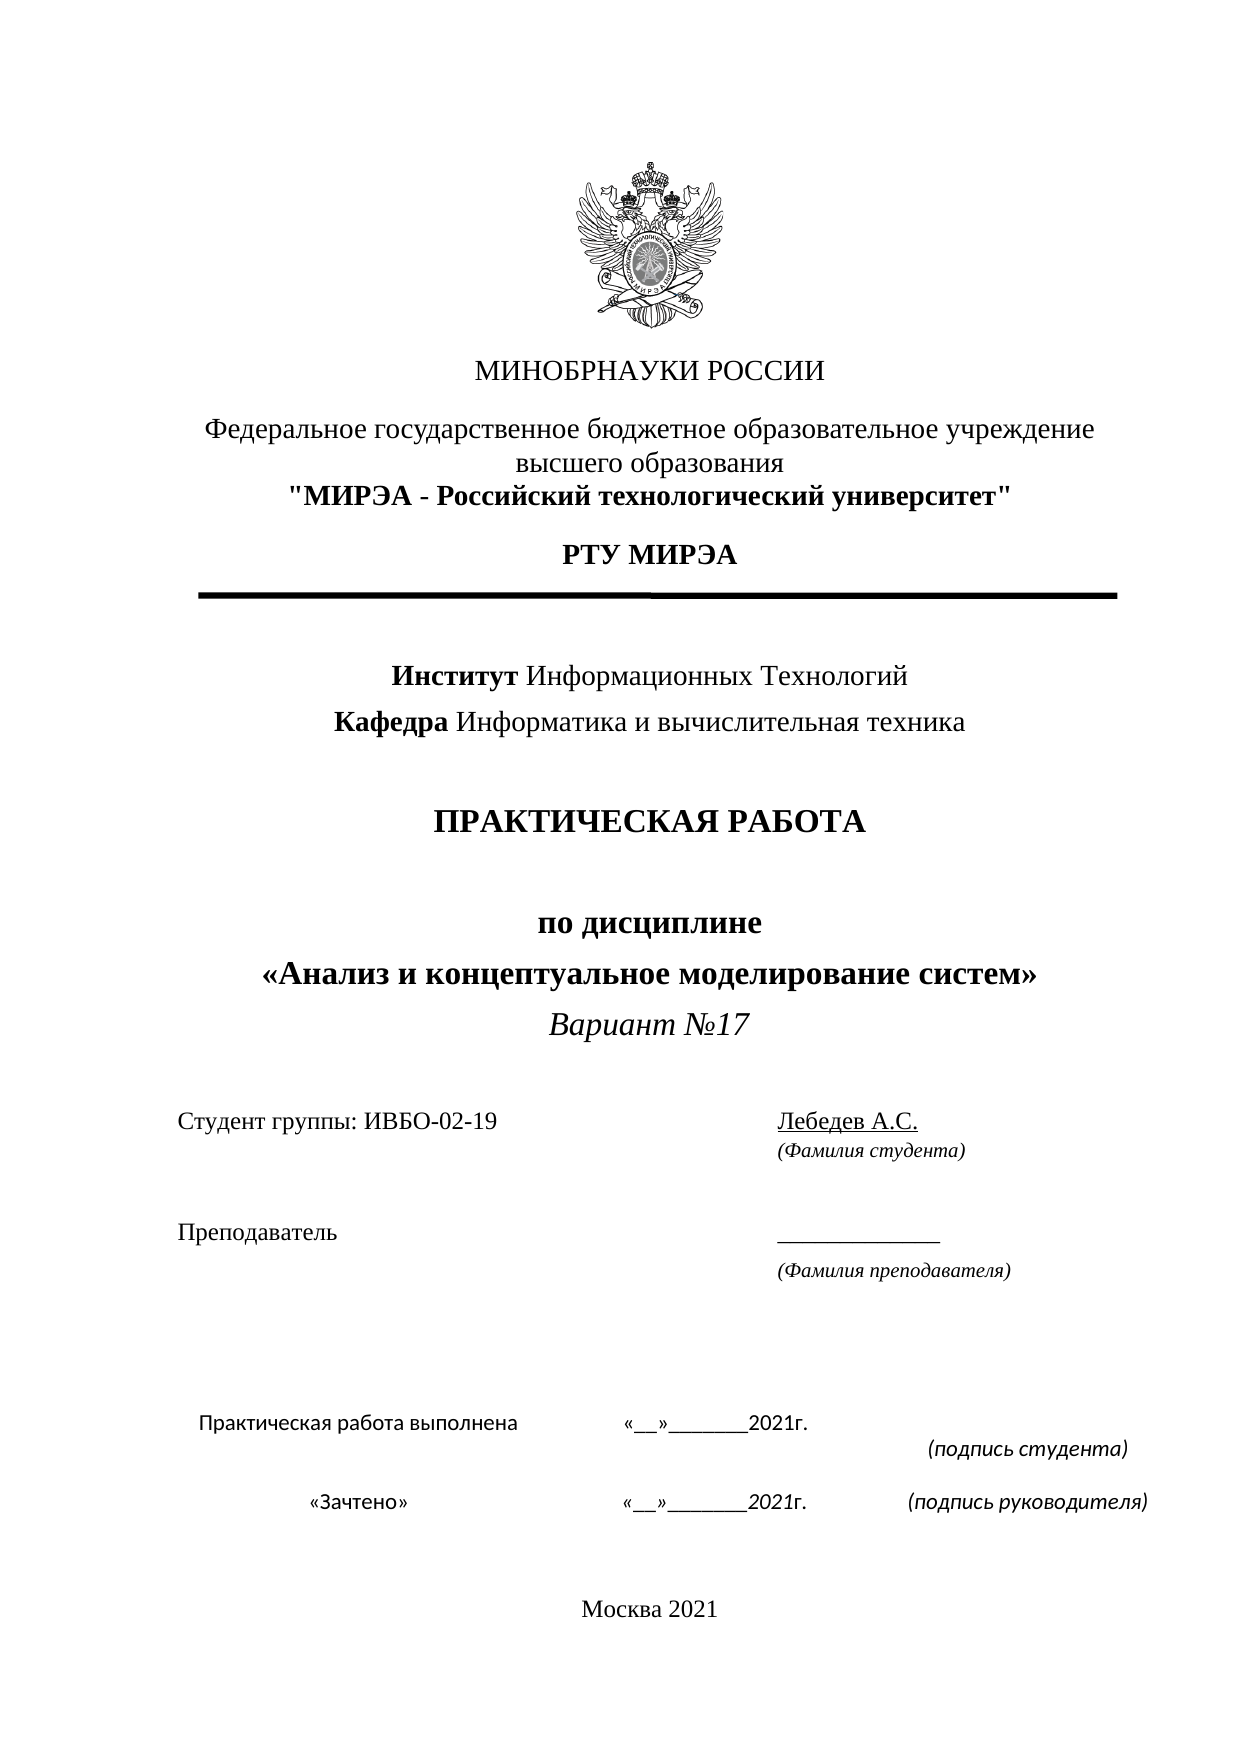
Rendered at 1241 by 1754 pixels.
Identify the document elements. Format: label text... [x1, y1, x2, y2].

text по дисциплине [177, 902, 1122, 941]
table_cell Федеральное государственное бюджетное образовательное учреждение высшего образования "МИРЭА - Российский технологический университет" РТУ МИРЭА [150, 411, 1150, 658]
table_header Практическая работа выполнена [177, 1381, 539, 1487]
table_cell «__»_______2021г. [540, 1487, 891, 1540]
picture [576, 162, 724, 329]
text Студент группы: ИВБО-02-19 Лебедев А.С. (Фамилия студента) [177, 1106, 1122, 1163]
text Преподаватель _____________ [177, 1217, 1122, 1246]
text «Анализ и концептуальное моделирование систем» [177, 953, 1122, 992]
table_header МИНОБРНАУКИ РОССИИ [150, 353, 1150, 411]
table_cell «Зачтено» [177, 1487, 539, 1540]
text Москва 2021 [177, 1594, 1122, 1622]
text Вариант №17 [325, 1004, 1122, 1042]
text ПРАКТИЧЕСКАЯ РАБОТА [177, 801, 1122, 839]
table_cell (подпись руководителя) [891, 1487, 1166, 1540]
text Кафедра Информатика и вычислительная техника [177, 704, 1122, 737]
text (Фамилия преподавателя) [177, 1258, 1122, 1282]
table_header (подпись студента) [891, 1381, 1166, 1487]
table_header «__»_______2021г. [540, 1381, 891, 1487]
text Институт Информационных Технологий [177, 658, 1122, 691]
